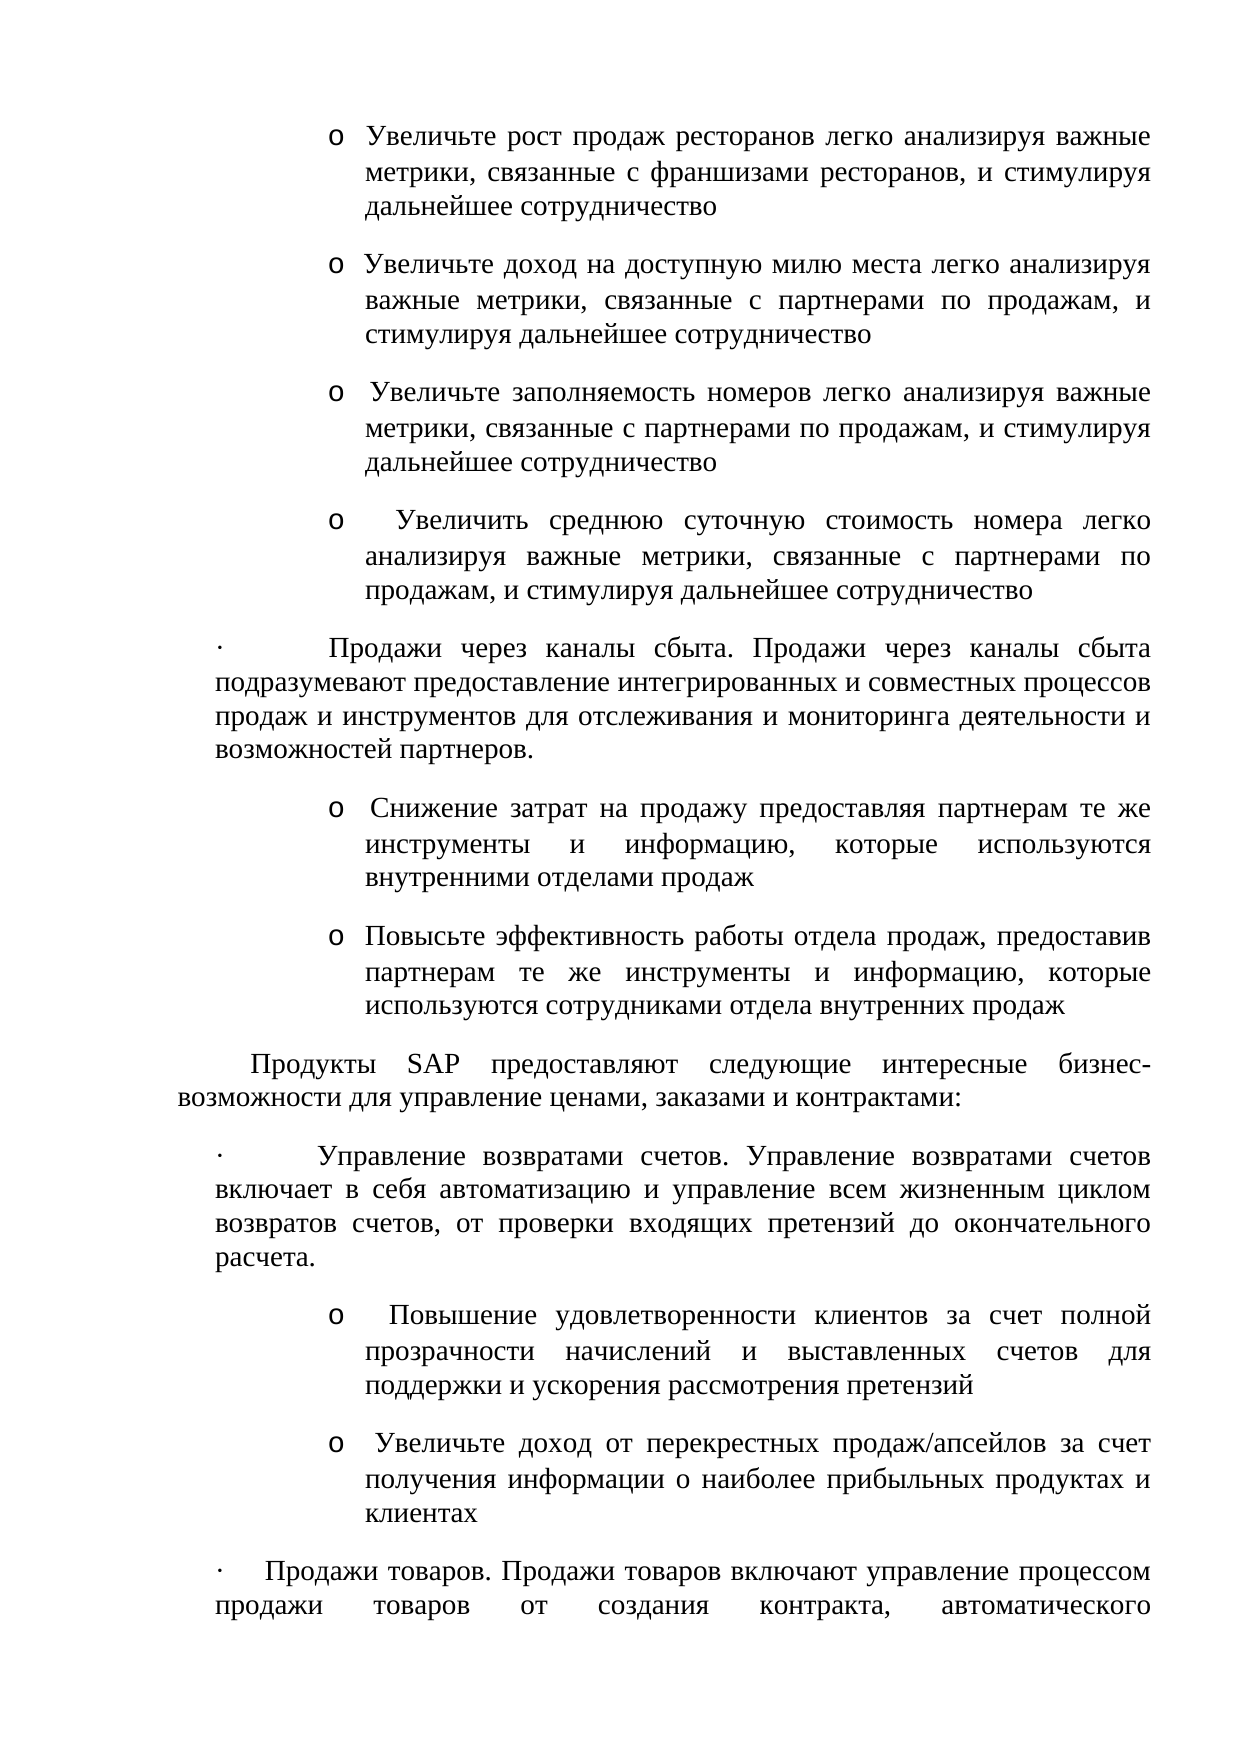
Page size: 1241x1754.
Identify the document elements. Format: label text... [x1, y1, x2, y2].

text · Управление возвратами счетов. Управление возвратами счетов включает в себя автоматизацию и управление всем жизненным циклом возвратов счетов, от проверки входящих претензий до окончательного расчета. [215, 1138, 1152, 1272]
text o Увеличьте доход на доступную милю места легко анализируя важные метрики, связанные с партнерами по продажам, и стимулируя дальнейшее сотрудничество [327, 246, 1152, 349]
text o Снижение затрат на продажу предоставляя партнерам те же инструменты и информацию, которые используются внутренними отделами продаж [327, 790, 1152, 893]
text o Повышение удовлетворенности клиентов за счет полной прозрачности начислений и выставленных счетов для поддержки и ускорения рассмотрения претензий [327, 1297, 1152, 1400]
text o Повысьте эффективность работы отдела продаж, предоставив партнерам те же инструменты и информацию, которые используются сотрудниками отдела внутренних продаж [327, 918, 1152, 1021]
text o Увеличьте доход от перекрестных продаж/апсейлов за счет получения информации о наиболее прибыльных продуктах и клиентах [327, 1425, 1152, 1528]
text o Увеличить среднюю суточную стоимость номера легко анализируя важные метрики, связанные с партнерами по продажам, и стимулируя дальнейшее сотрудничество [327, 502, 1152, 606]
text o Увеличьте заполняемость номеров легко анализируя важные метрики, связанные с партнерами по продажам, и стимулируя дальнейшее сотрудничество [327, 374, 1152, 477]
text Продукты SAP предоставляют следующие интересные бизнес-возможности для управление ценами, заказами и контрактами: [177, 1046, 1152, 1113]
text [215, 1553, 1152, 1621]
text · Продажи через каналы сбыта. Продажи через каналы сбыта подразумевают предоставление интегрированных и совместных процессов продаж и инструментов для отслеживания и мониторинга деятельности и возможностей партнеров. [215, 631, 1152, 765]
text o Увеличьте рост продаж ресторанов легко анализируя важные метрики, связанные с франшизами ресторанов, и стимулируя дальнейшее сотрудничество [327, 118, 1152, 221]
